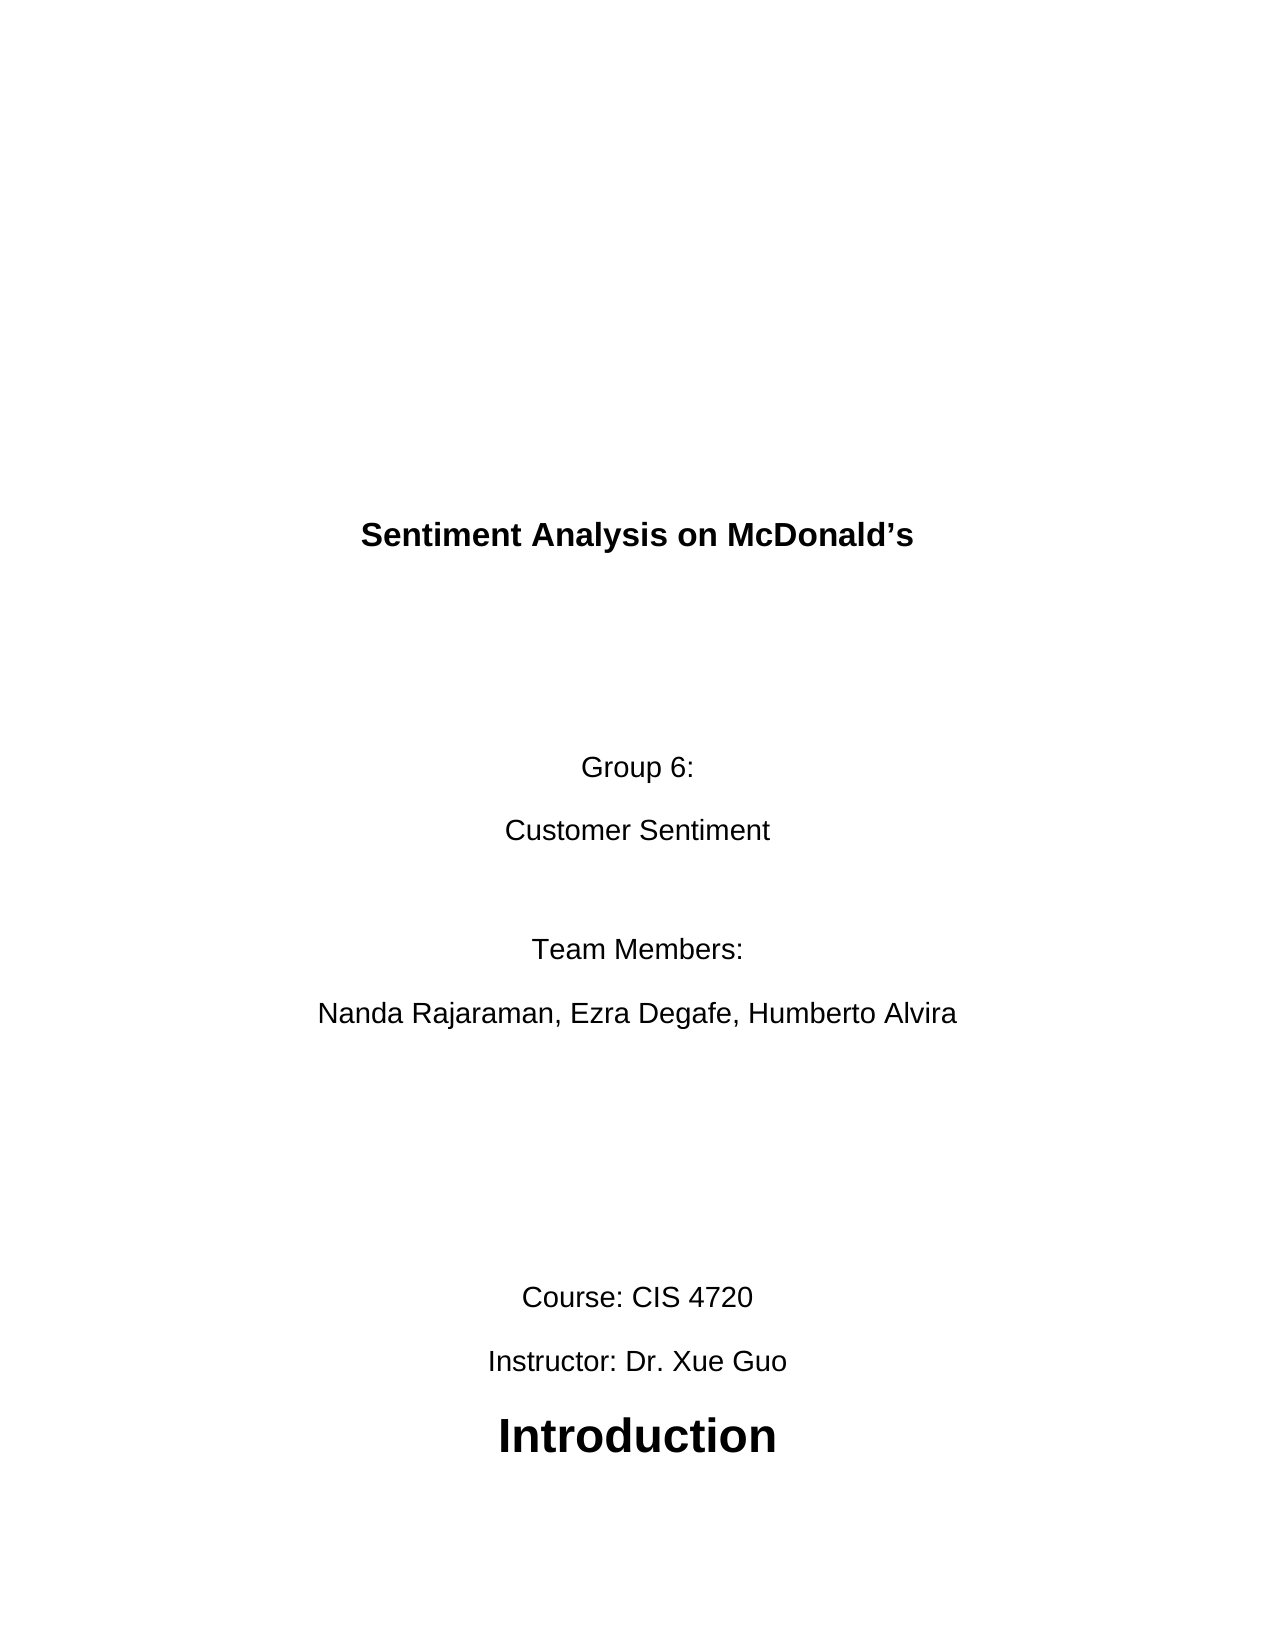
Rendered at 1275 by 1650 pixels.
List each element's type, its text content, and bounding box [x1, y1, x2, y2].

text Instructor: Dr. Xue Guo [150, 1343, 1125, 1377]
text Team Members: [150, 932, 1125, 966]
text Customer Sentiment [150, 813, 1125, 847]
text Course: CIS 4720 [150, 1280, 1125, 1313]
text Nanda Rajaraman, Ezra Degafe, Humberto Alvira [150, 996, 1125, 1029]
text Introduction [150, 1407, 1125, 1462]
text Group 6: [150, 750, 1125, 783]
text Sentiment Analysis on McDonald’s [150, 515, 1125, 553]
